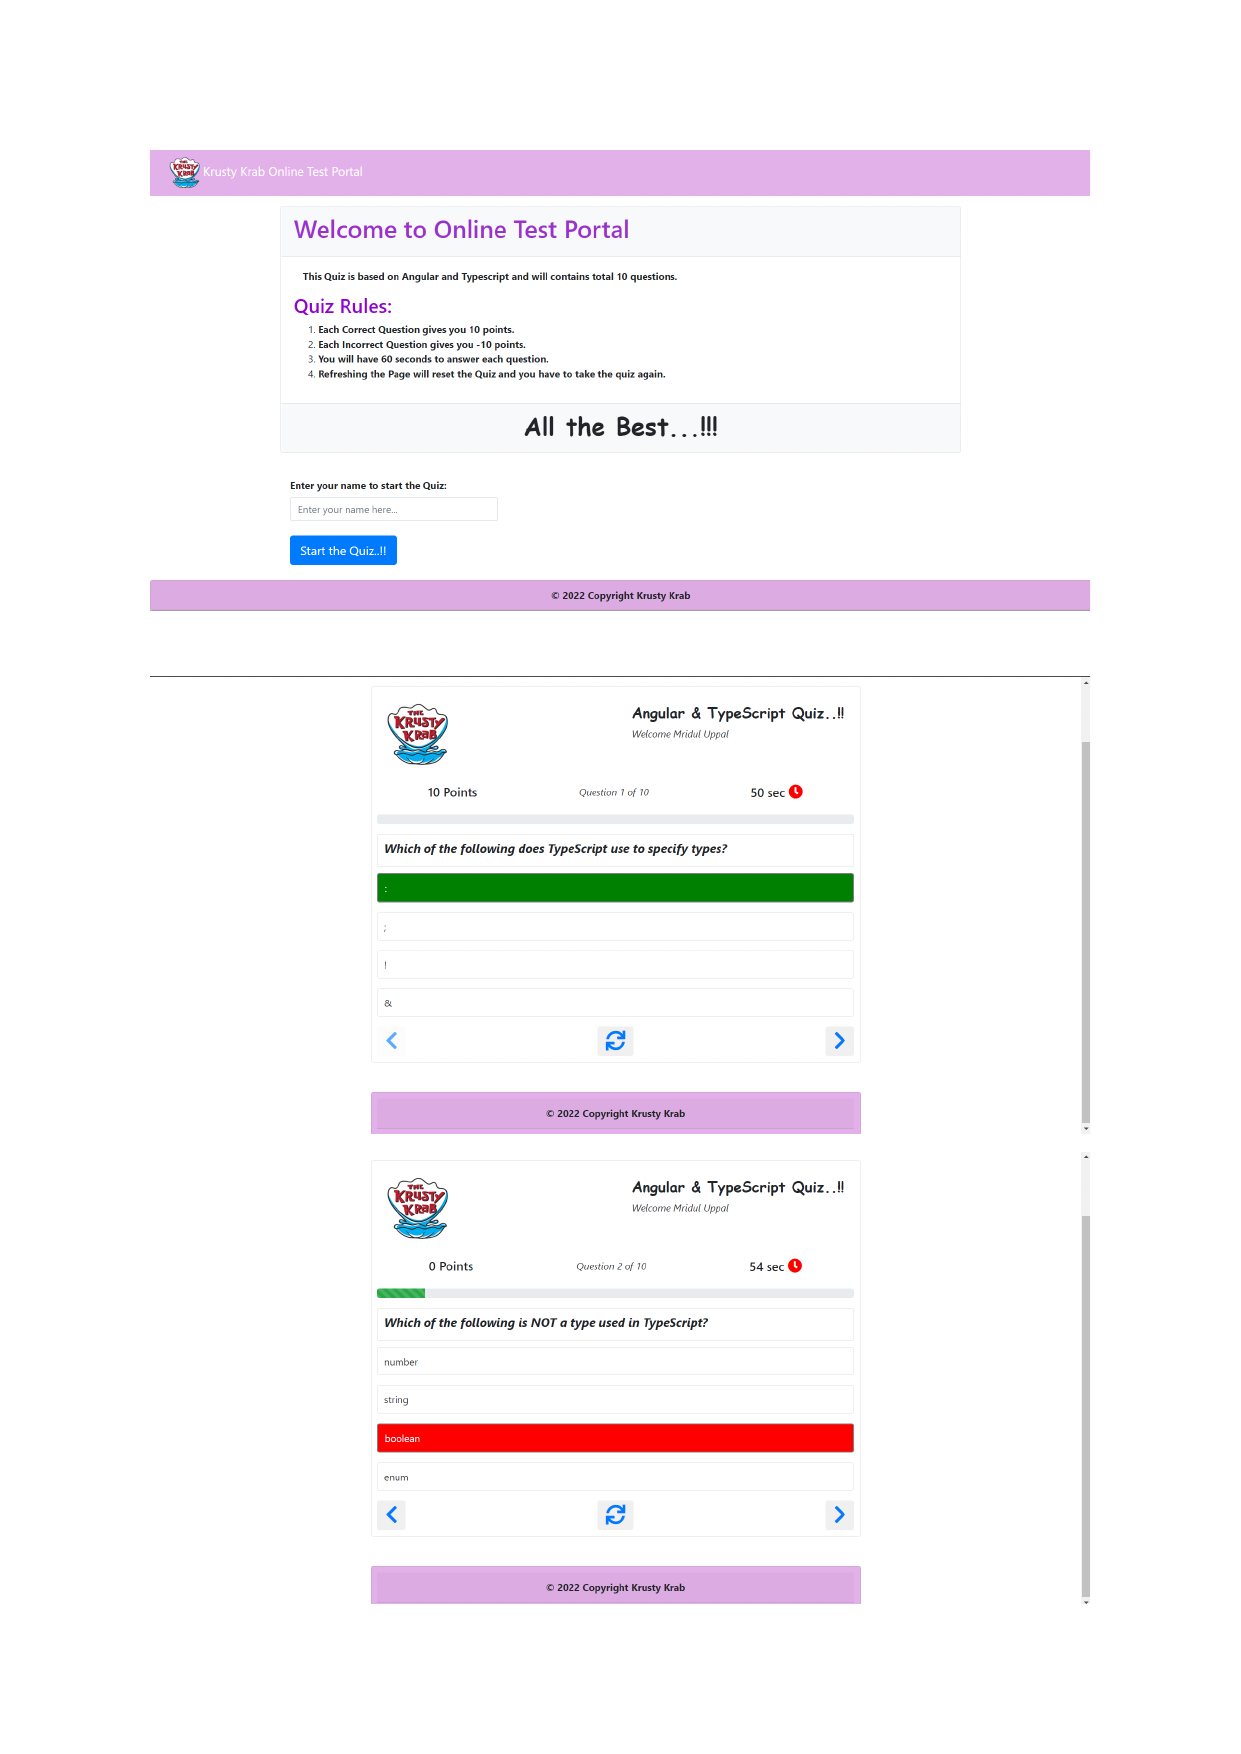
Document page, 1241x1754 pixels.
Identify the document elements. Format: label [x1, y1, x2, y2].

picture [150, 676, 1091, 1134]
picture [150, 150, 1091, 611]
picture [150, 1152, 1091, 1604]
